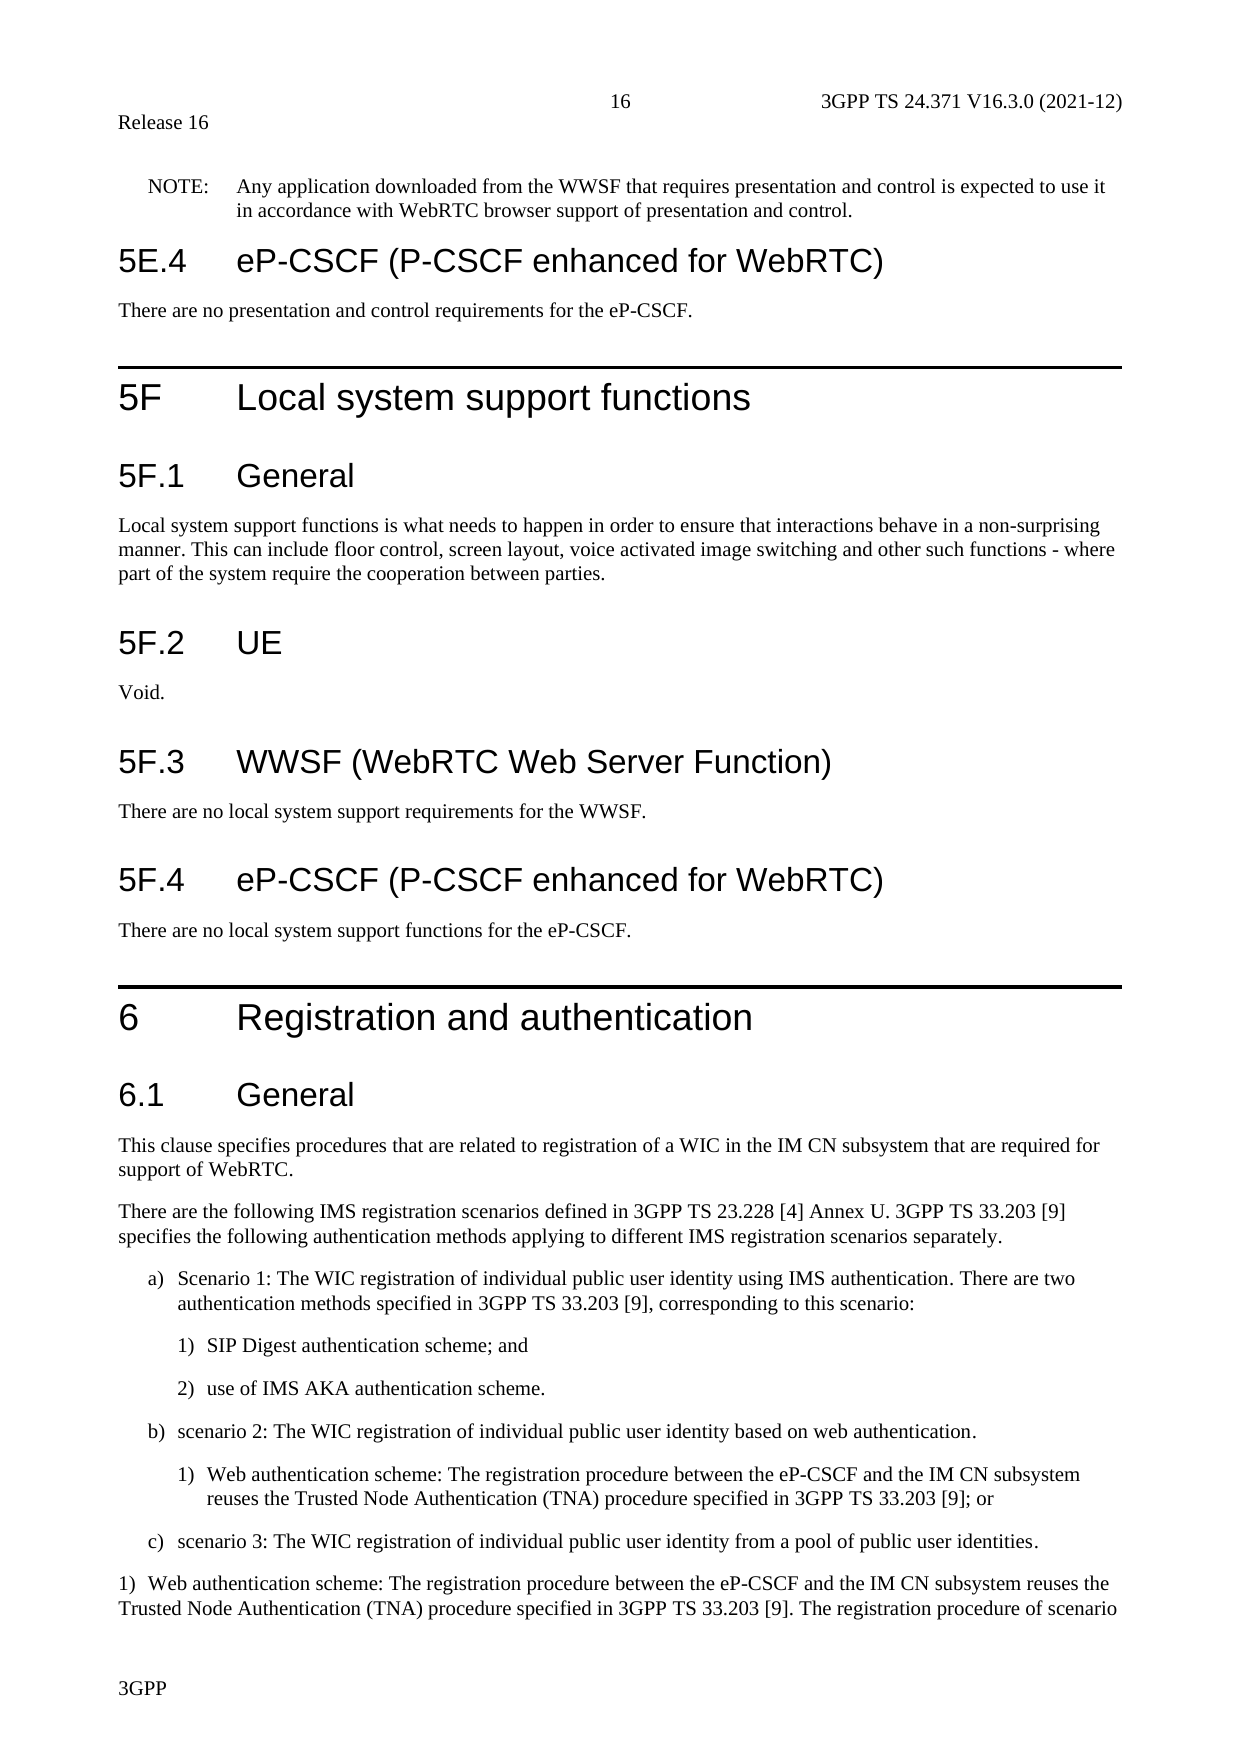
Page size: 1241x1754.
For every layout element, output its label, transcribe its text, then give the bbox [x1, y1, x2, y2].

text There are no local system support functions for the eP-CSCF. [118, 918, 1122, 942]
text 2) use of IMS AKA authentication scheme. [177, 1376, 1122, 1400]
subtitle 6 Registration and authentication [118, 989, 1122, 1038]
text There are the following IMS registration scenarios defined in 3GPP TS 23.228 [4] Annex U. 3GPP TS 33.203 [9] specifies the following authentication methods applying to different IMS registration scenarios separately. [118, 1199, 1122, 1248]
text b) scenario 2: The WIC registration of individual public user identity based on web authentication. [148, 1419, 1122, 1443]
text NOTE: Any application downloaded from the WWSF that requires presentation and control is expected to use it in accordance with WebRTC browser support of presentation and control. [148, 174, 1122, 222]
text c) scenario 3: The WIC registration of individual public user identity from a pool of public user identities. [148, 1528, 1122, 1553]
text 1) SIP Digest authentication scheme; and [177, 1333, 1122, 1357]
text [118, 1571, 1122, 1619]
text There are no local system support requirements for the WWSF. [118, 799, 1122, 823]
subtitle 6.1 General [118, 1075, 1122, 1114]
text Void. [118, 680, 1122, 704]
text There are no presentation and control requirements for the eP-CSCF. [118, 298, 1122, 322]
subtitle 5F.4 eP-CSCF (P-CSCF enhanced for WebRTC) [118, 860, 1122, 899]
subtitle 5E.4 eP-CSCF (P-CSCF enhanced for WebRTC) [118, 241, 1122, 279]
text a) Scenario 1: The WIC registration of individual public user identity using IMS authentication. There are two authentication methods specified in 3GPP TS 33.203 [9], corresponding to this scenario: [148, 1266, 1122, 1314]
subtitle 5F.2 UE [118, 623, 1122, 661]
text This clause specifies procedures that are related to registration of a WIC in the IM CN subsystem that are required for support of WebRTC. [118, 1133, 1122, 1181]
subtitle 5F.3 WWSF (WebRTC Web Server Function) [118, 742, 1122, 780]
subtitle 5F.1 General [118, 456, 1122, 494]
text Local system support functions is what needs to happen in order to ensure that interactions behave in a non-surprising manner. This can include floor control, screen layout, voice activated image switching and other such functions - where part of the system require the cooperation between parties. [118, 513, 1122, 585]
subtitle 5F Local system support functions [118, 369, 1122, 418]
text 1) Web authentication scheme: The registration procedure between the eP-CSCF and the IM CN subsystem reuses the Trusted Node Authentication (TNA) procedure specified in 3GPP TS 33.203 [9]; or [177, 1462, 1122, 1510]
